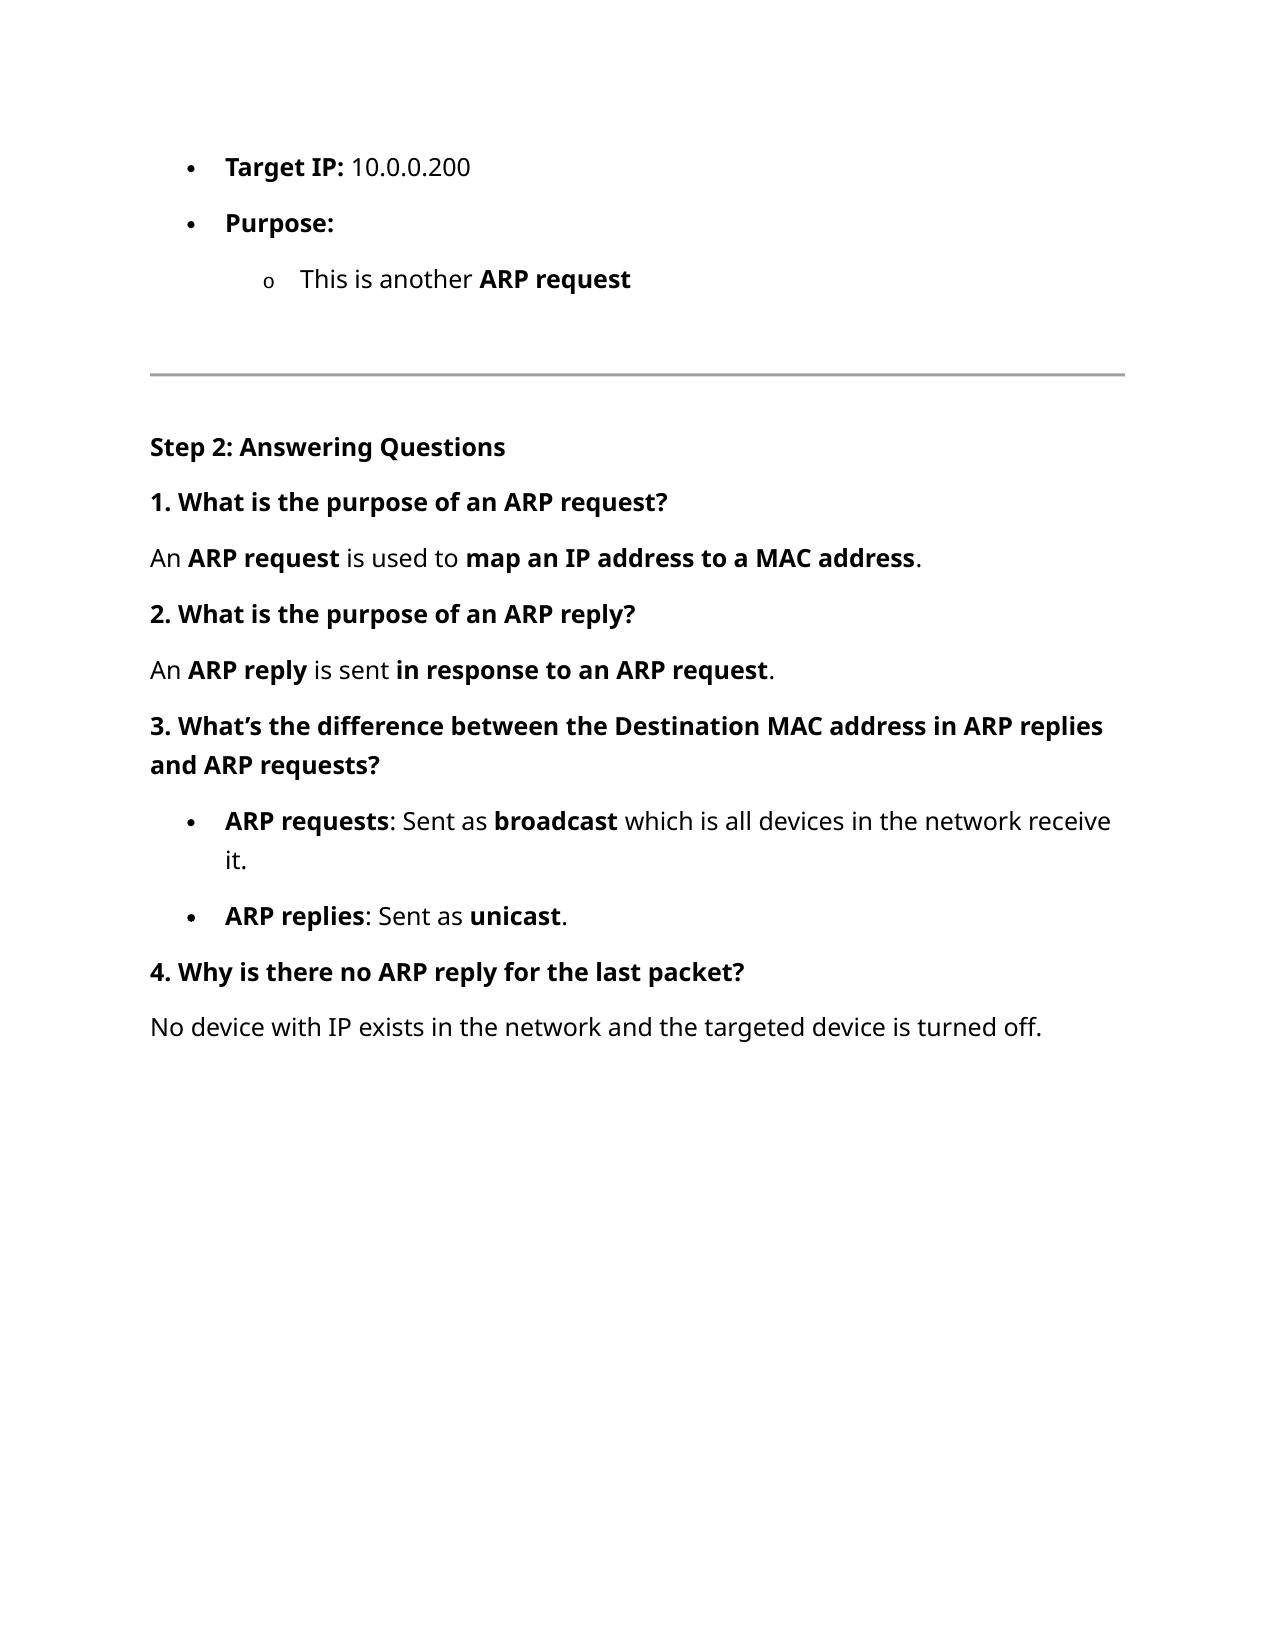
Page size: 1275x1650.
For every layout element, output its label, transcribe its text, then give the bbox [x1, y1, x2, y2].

text An ARP reply is sent in response to an ARP request. [150, 652, 1125, 687]
list Purpose: [187, 206, 1125, 240]
text An ARP request is used to map an IP address to a MAC address. [150, 541, 1125, 575]
text 2. What is the purpose of an ARP reply? [150, 597, 1125, 631]
text 4. Why is there no ARP reply for the last packet? [150, 954, 1125, 988]
text Step 2: Answering Questions [150, 429, 1125, 463]
text 3. What’s the difference between the Destination MAC address in ARP replies and ARP requests? [150, 708, 1125, 782]
list ARP requests: Sent as broadcast which is all devices in the network receive it. [187, 803, 1125, 877]
text No device with IP exists in the network and the targeted device is turned off. [150, 1010, 1125, 1044]
list ARP replies: Sent as unicast. [187, 898, 1125, 932]
list This is another ARP request [262, 262, 1125, 296]
text 1. What is the purpose of an ARP request? [150, 485, 1125, 519]
list Target IP: 10.0.0.200 [187, 150, 1125, 184]
